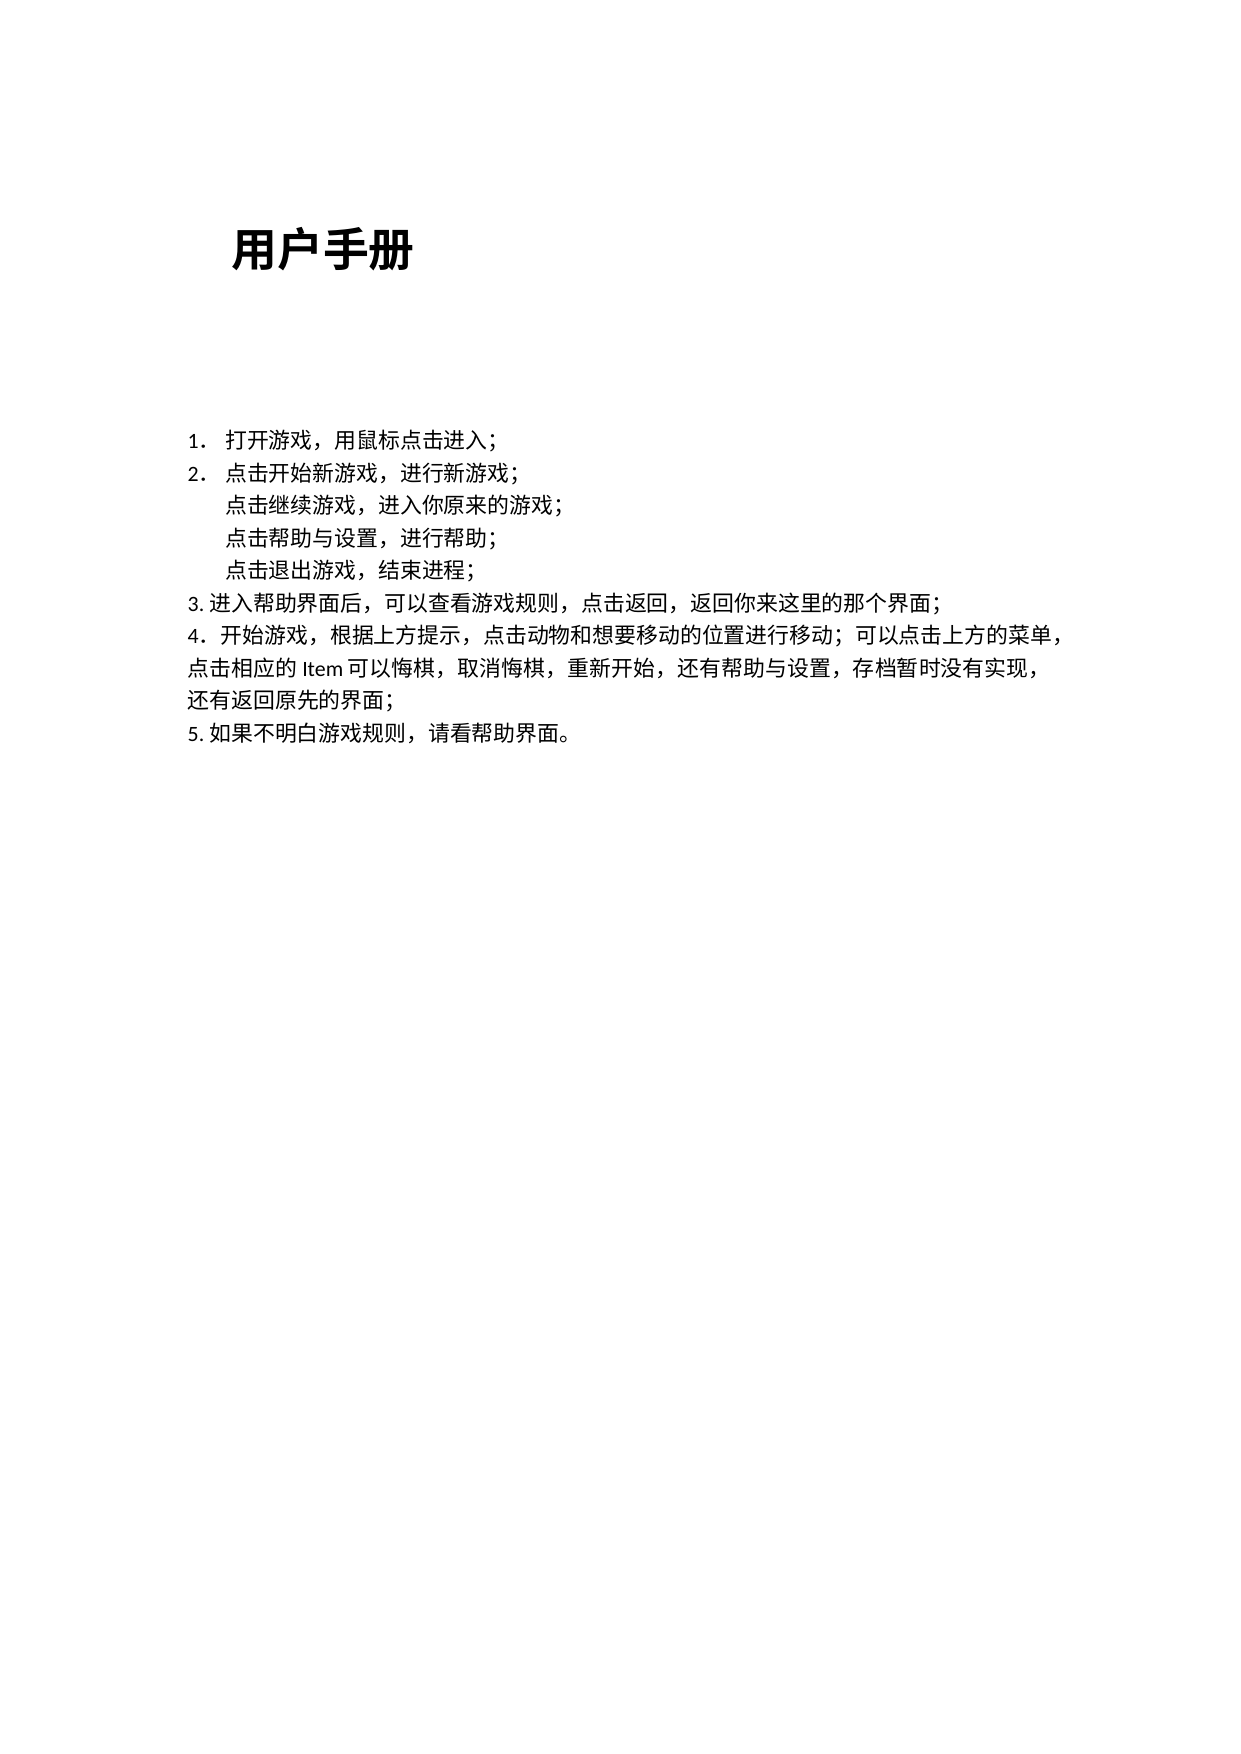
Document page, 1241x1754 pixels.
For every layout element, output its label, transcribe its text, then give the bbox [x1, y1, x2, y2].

text 4．开始游戏，根据上方提示，点击动物和想要移动的位置进行移动；可以点击上方的菜单，点击相应的Item可以悔棋，取消悔棋，重新开始，还有帮助与设置，存档暂时没有实现，还有返回原先的界面； [187, 618, 1053, 715]
list 点击退出游戏，结束进程； [225, 553, 1053, 585]
list 点击继续游戏，进入你原来的游戏； [225, 488, 1053, 520]
list 打开游戏，用鼠标点击进入； [187, 423, 1053, 455]
text 3. 进入帮助界面后，可以查看游戏规则，点击返回，返回你来这里的那个界面； [187, 585, 1053, 618]
subtitle 用户手册 [187, 197, 1053, 295]
list 点击帮助与设置，进行帮助； [225, 520, 1053, 553]
list 点击开始新游戏，进行新游戏； [187, 455, 1053, 488]
text 5. 如果不明白游戏规则，请看帮助界面。 [187, 715, 1053, 748]
